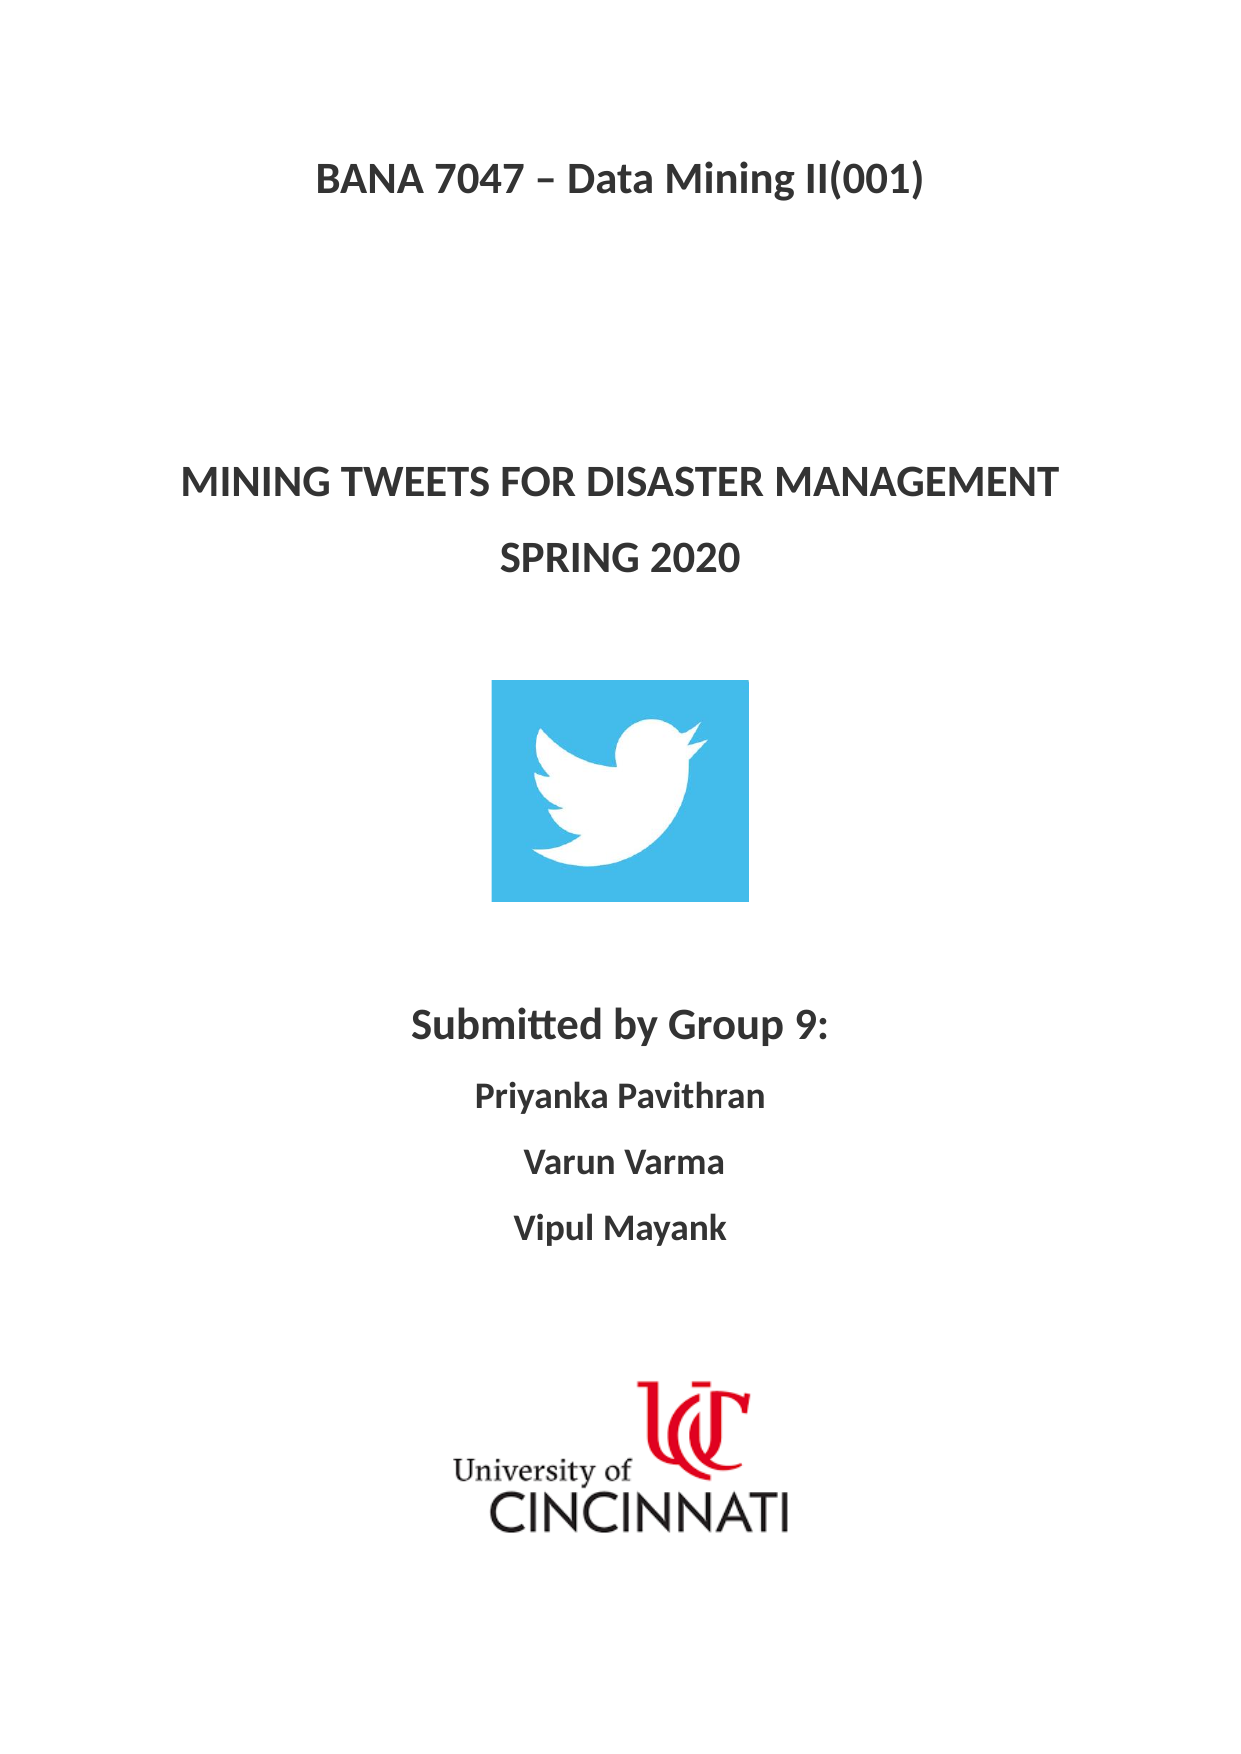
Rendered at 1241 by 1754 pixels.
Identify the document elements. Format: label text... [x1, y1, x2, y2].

text Varun Varma [150, 1138, 1090, 1184]
text SPRING 2020 [150, 529, 1090, 583]
text BANA 7047 – Data Mining II(001) [150, 150, 1090, 205]
text Vipul Mayank [150, 1204, 1090, 1250]
text Submitted by Group 9: [150, 996, 1090, 1051]
picture [491, 680, 749, 902]
text Priyanka Pavithran [150, 1072, 1090, 1118]
picture [412, 1341, 829, 1573]
text MINING TWEETS FOR DISASTER MANAGEMENT [150, 453, 1090, 508]
